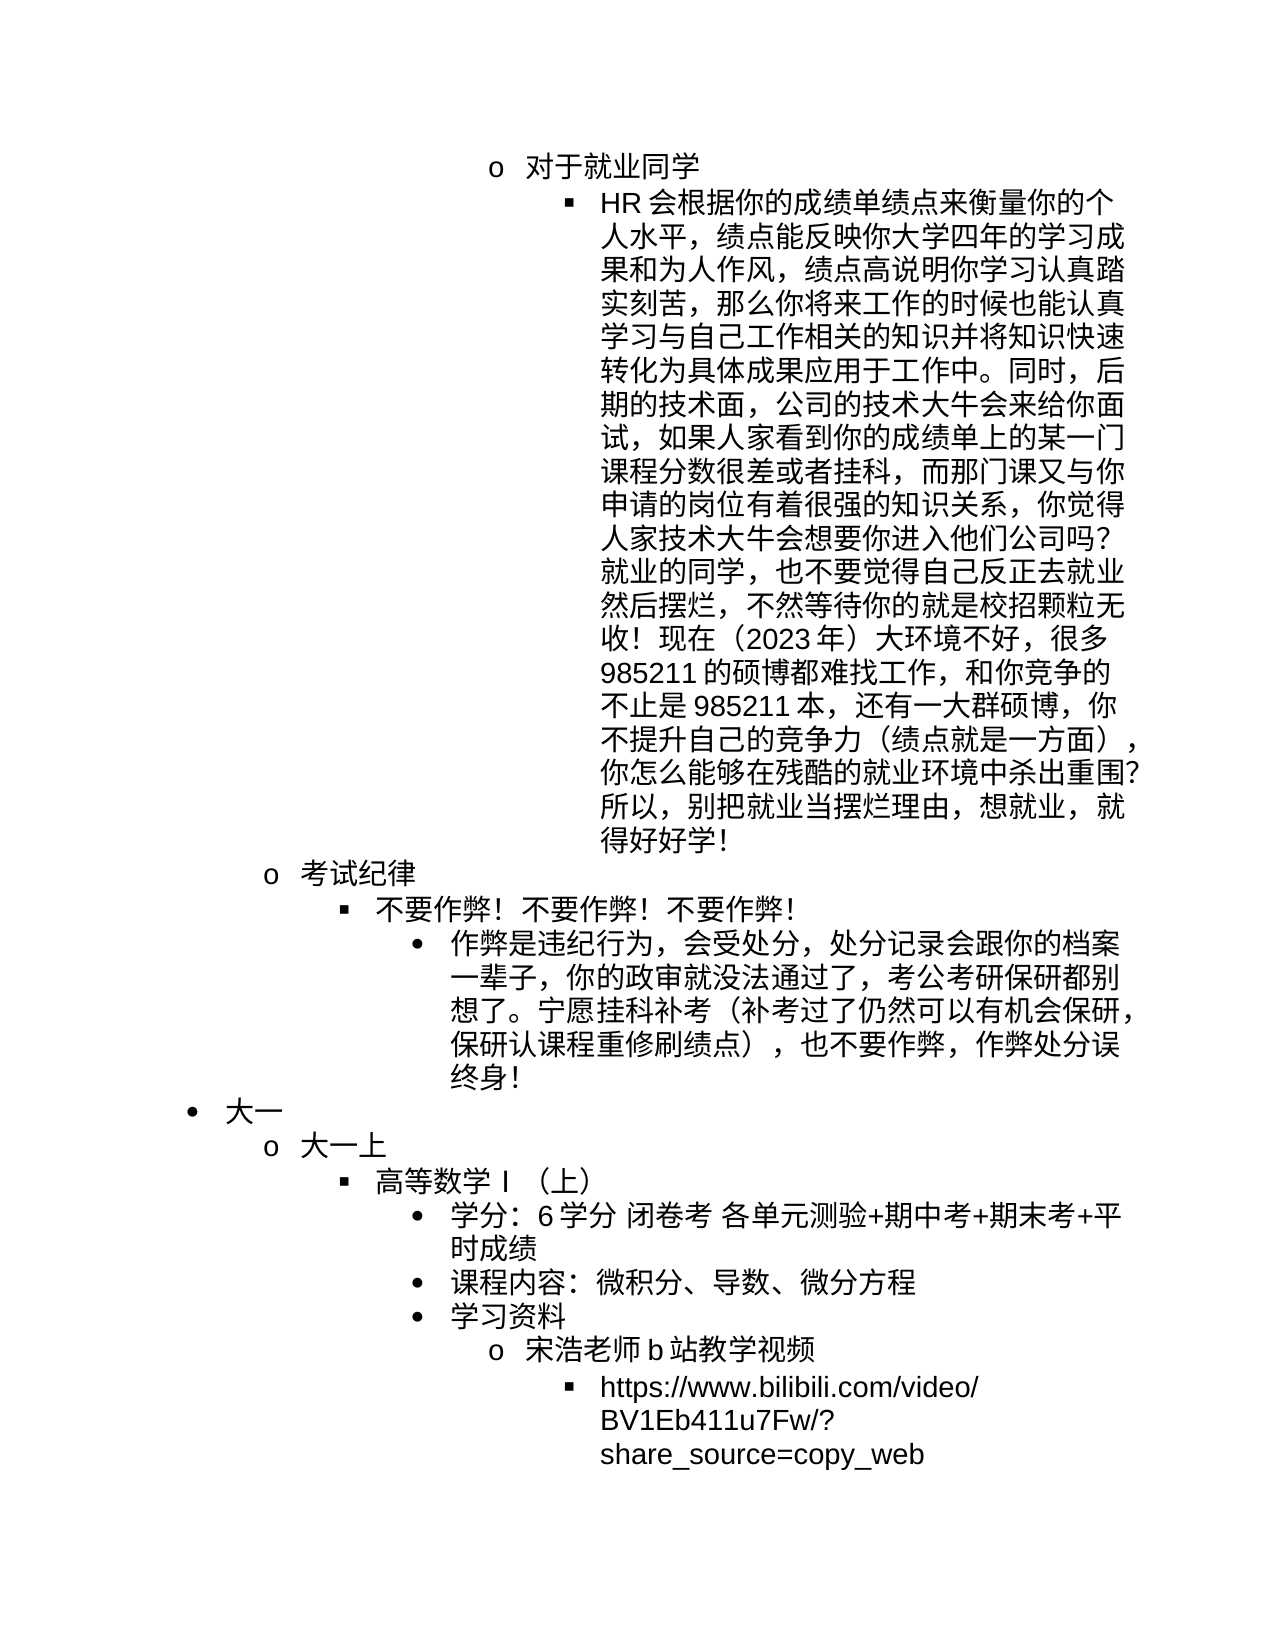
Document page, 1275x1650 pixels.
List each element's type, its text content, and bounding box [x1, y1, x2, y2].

list 学分：6学分 闭卷考 各单元测验+期中考+期末考+平时成绩 [412, 1199, 1125, 1266]
list 大一 [187, 1095, 1125, 1129]
list 作弊是违纪行为，会受处分，处分记录会跟你的档案一辈子，你的政审就没法通过了，考公考研保研都别想了。宁愿挂科补考（补考过了仍然可以有机会保研，保研认课程重修刷绩点），也不要作弊，作弊处分误终身！ [412, 927, 1125, 1095]
list https://www.bilibili.com/video/BV1Eb411u7Fw/?share_source=copy_web [562, 1369, 1125, 1470]
list 课程内容：微积分、导数、微分方程 [412, 1266, 1125, 1300]
list 对于就业同学 [487, 150, 1125, 186]
list 不要作弊！不要作弊！不要作弊！ [337, 893, 1125, 927]
list 大一上 [262, 1129, 1125, 1165]
list 宋浩老师b站教学视频 [487, 1333, 1125, 1369]
list 高等数学Ⅰ（上） [337, 1165, 1125, 1199]
list HR会根据你的成绩单绩点来衡量你的个人水平，绩点能反映你大学四年的学习成果和为人作风，绩点高说明你学习认真踏实刻苦，那么你将来工作的时候也能认真学习与自己工作相关的知识并将知识快速转化为具体成果应用于工作中。同时，后期的技术面，公司的技术大牛会来给你面试，如果人家看到你的成绩单上的某一门课程分数很差或者挂科，而那门课又与你申请的岗位有着很强的知识关系，你觉得人家技术大牛会想要你进入他们公司吗？就业的同学，也不要觉得自己反正去就业然后摆烂，不然等待你的就是校招颗粒无收！现在（2023年）大环境不好，很多985211的硕博都难找工作，和你竞争的不止是985211本，还有一大群硕博，你不提升自己的竞争力（绩点就是一方面），你怎么能够在残酷的就业环境中杀出重围？所以，别把就业当摆烂理由，想就业，就得好好学！ [562, 186, 1125, 857]
list 学习资料 [412, 1300, 1125, 1333]
list 考试纪律 [262, 857, 1125, 893]
